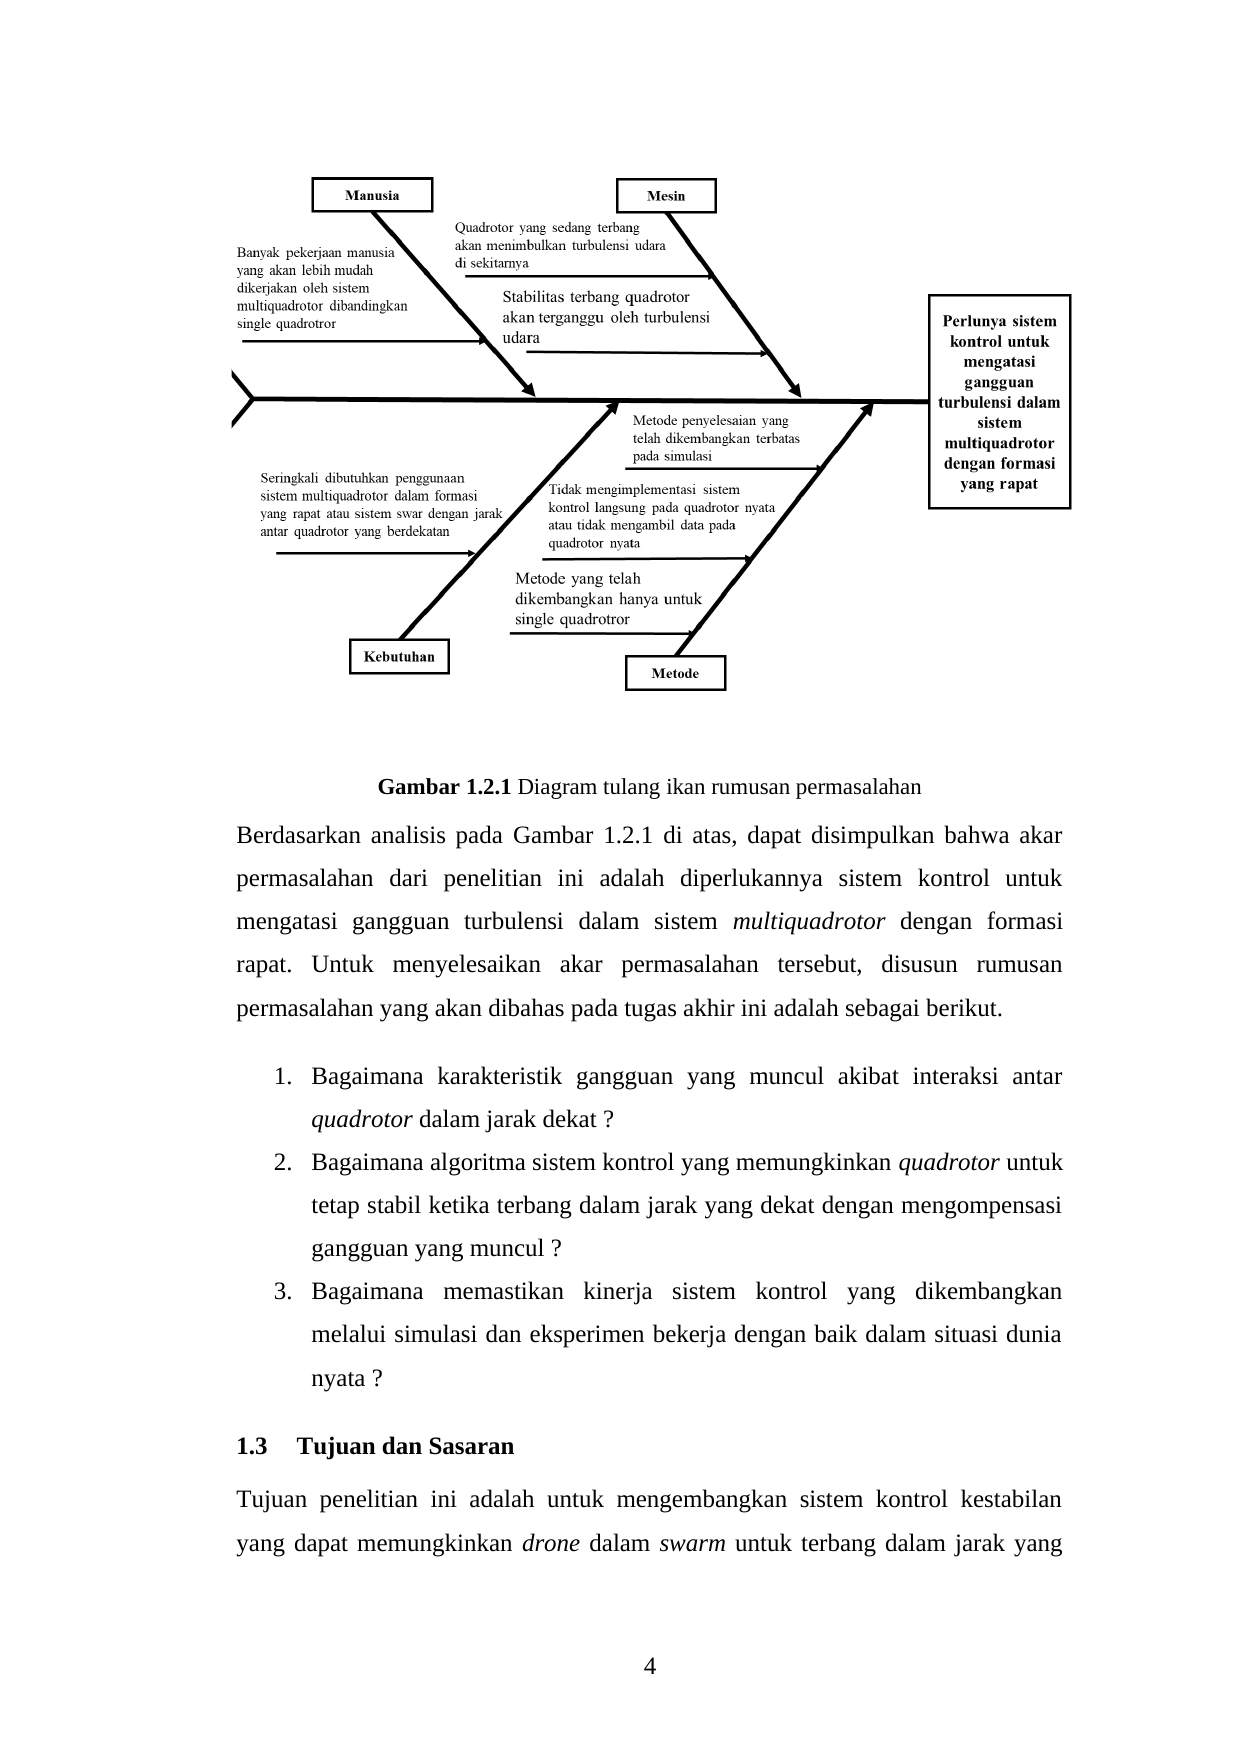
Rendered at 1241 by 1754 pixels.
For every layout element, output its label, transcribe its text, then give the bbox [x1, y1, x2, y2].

list Bagaimana algoritma sistem kontrol yang memungkinkan quadrotor untuk tetap stabil ketika terbang dalam jarak yang dekat dengan mengompensasi gangguan yang muncul ? [274, 1147, 1063, 1262]
list Bagaimana karakteristik gangguan yang muncul akibat interaksi antar quadrotor dalam jarak dekat ? [274, 1061, 1063, 1133]
picture [231, 177, 1076, 691]
text Berdasarkan analisis pada Gambar 1.2.1 di atas, dapat disimpulkan bahwa akar permasalahan dari penelitian ini adalah diperlukannya sistem kontrol untuk mengatasi gangguan turbulensi dalam sistem multiquadrotor dengan formasi rapat. Untuk menyelesaikan akar permasalahan tersebut, disusun rumusan permasalahan yang akan dibahas pada tugas akhir ini adalah sebagai berikut. [236, 820, 1063, 1021]
list Bagaimana memastikan kinerja sistem kontrol yang dikembangkan melalui simulasi dan eksperimen bekerja dengan baik dalam situasi dunia nyata ? [274, 1276, 1063, 1391]
text Gambar 1.2.1 Diagram tulang ikan rumusan permasalahan [236, 773, 1063, 799]
subtitle Tujuan dan Sasaran [236, 1431, 1063, 1459]
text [236, 1484, 1063, 1556]
